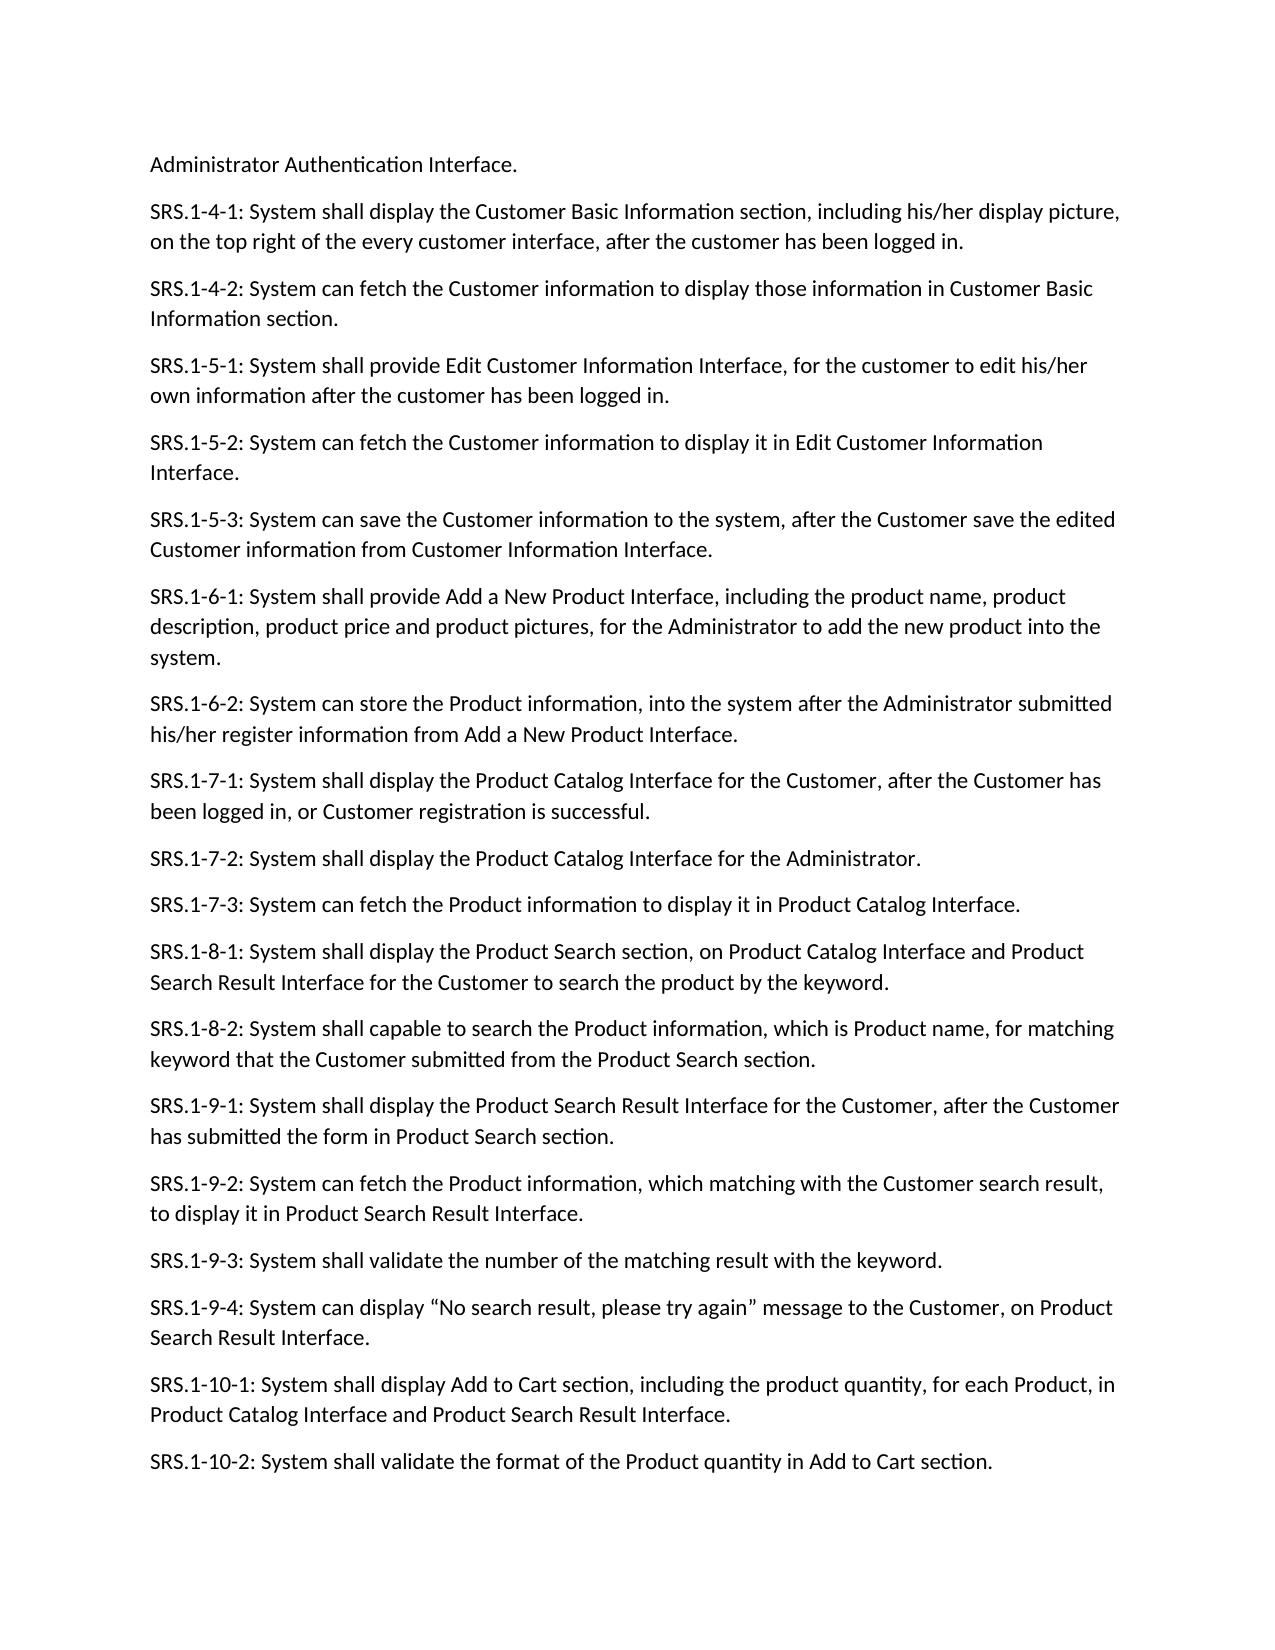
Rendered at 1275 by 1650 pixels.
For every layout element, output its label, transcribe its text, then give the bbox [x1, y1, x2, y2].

text SRS.1-5-3: System can save the Customer information to the system, after the Customer save the edited Customer information from Customer Information Interface. [150, 505, 1125, 563]
text SRS.1-10-2: System shall validate the format of the Product quantity in Add to Cart section. [150, 1447, 1125, 1475]
text SRS.1-6-1: System shall provide Add a New Product Interface, including the product name, product description, product price and product pictures, for the Administrator to add the new product into the system. [150, 582, 1125, 671]
text SRS.1-9-4: System can display “No search result, please try again” message to the Customer, on Product Search Result Interface. [150, 1293, 1125, 1351]
text SRS.1-5-1: System shall provide Edit Customer Information Interface, for the customer to edit his/her own information after the customer has been logged in. [150, 351, 1125, 409]
text SRS.1-9-3: System shall validate the number of the matching result with the keyword. [150, 1246, 1125, 1274]
text SRS.1-9-1: System shall display the Product Search Result Interface for the Customer, after the Customer has submitted the form in Product Search section. [150, 1092, 1125, 1150]
text SRS.1-9-2: System can fetch the Product information, which matching with the Customer search result, to display it in Product Search Result Interface. [150, 1169, 1125, 1227]
text SRS.1-7-3: System can fetch the Product information to display it in Product Catalog Interface. [150, 891, 1125, 919]
text SRS.1-8-1: System shall display the Product Search section, on Product Catalog Interface and Product Search Result Interface for the Customer to search the product by the keyword. [150, 937, 1125, 996]
text SRS.1-7-1: System shall display the Product Catalog Interface for the Customer, after the Customer has been logged in, or Customer registration is successful. [150, 767, 1125, 825]
text SRS.1-7-2: System shall display the Product Catalog Interface for the Administrator. [150, 844, 1125, 872]
text SRS.1-10-1: System shall display Add to Cart section, including the product quantity, for each Product, in Product Catalog Interface and Product Search Result Interface. [150, 1370, 1125, 1428]
text SRS.1-8-2: System shall capable to search the Product information, which is Product name, for matching keyword that the Customer submitted from the Product Search section. [150, 1014, 1125, 1073]
text SRS.1-6-2: System can store the Product information, into the system after the Administrator submitted his/her register information from Add a New Product Interface. [150, 689, 1125, 748]
text SRS.1-4-2: System can fetch the Customer information to display those information in Customer Basic Information section. [150, 274, 1125, 332]
text SRS.1-4-1: System shall display the Customer Basic Information section, including his/her display picture, on the top right of the every customer interface, after the customer has been logged in. [150, 197, 1125, 255]
text SRS.1-5-2: System can fetch the Customer information to display it in Edit Customer Information Interface. [150, 428, 1125, 486]
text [150, 150, 1125, 178]
